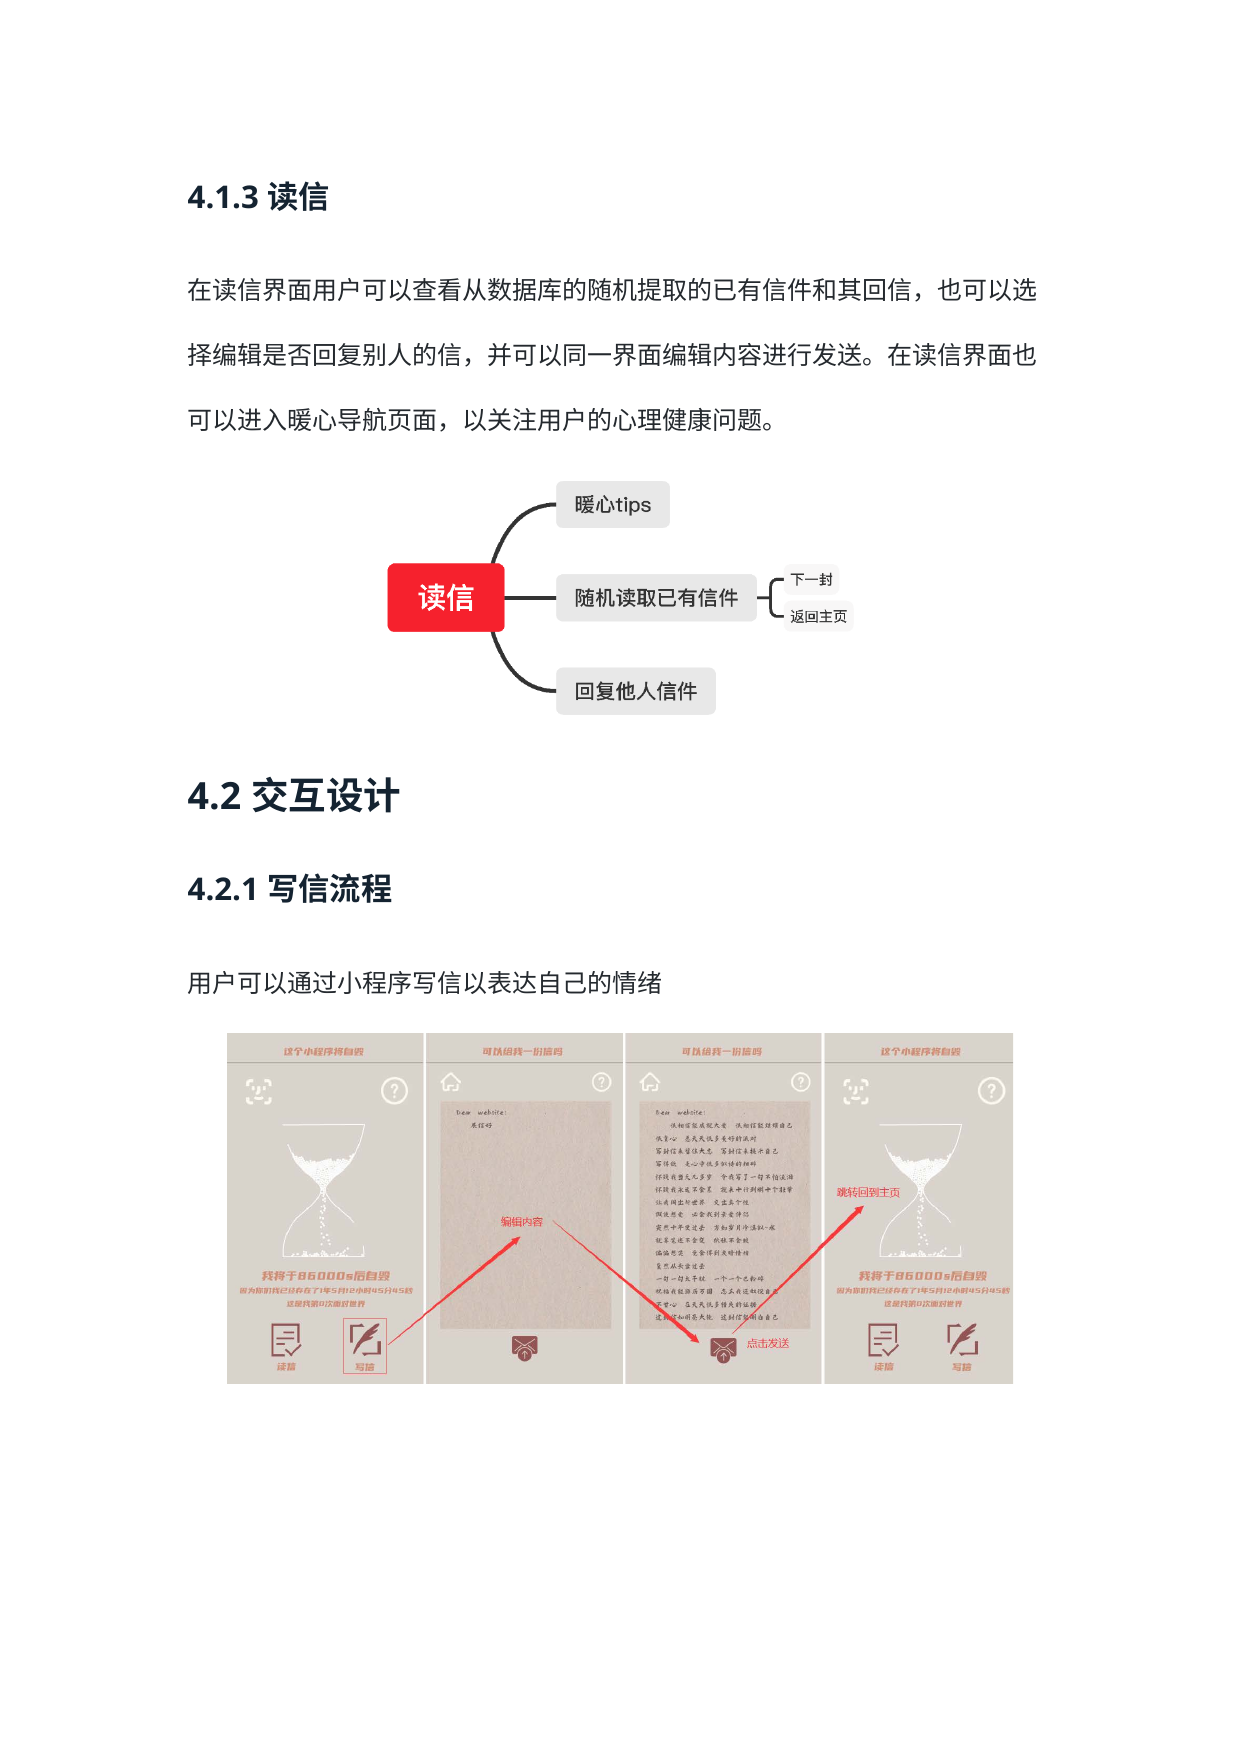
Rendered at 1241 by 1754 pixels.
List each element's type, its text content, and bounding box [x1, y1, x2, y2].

text 用户可以通过小程序写信以表达自己的情绪 [187, 949, 1053, 1014]
text 4.1.3 读信 [187, 162, 1053, 227]
text 4.2.1 写信流程 [187, 854, 1053, 919]
text 在读信界面用户可以查看从数据库的随机提取的已有信件和其回信，也可以选择编辑是否回复别人的信，并可以同一界面编辑内容进行发送。在读信界面也可以进入暖心导航页面，以关注用户的心理健康问题。 [187, 256, 1053, 451]
text 4.2 交互设计 [187, 760, 1053, 825]
picture [377, 471, 863, 724]
picture [227, 1033, 1014, 1384]
